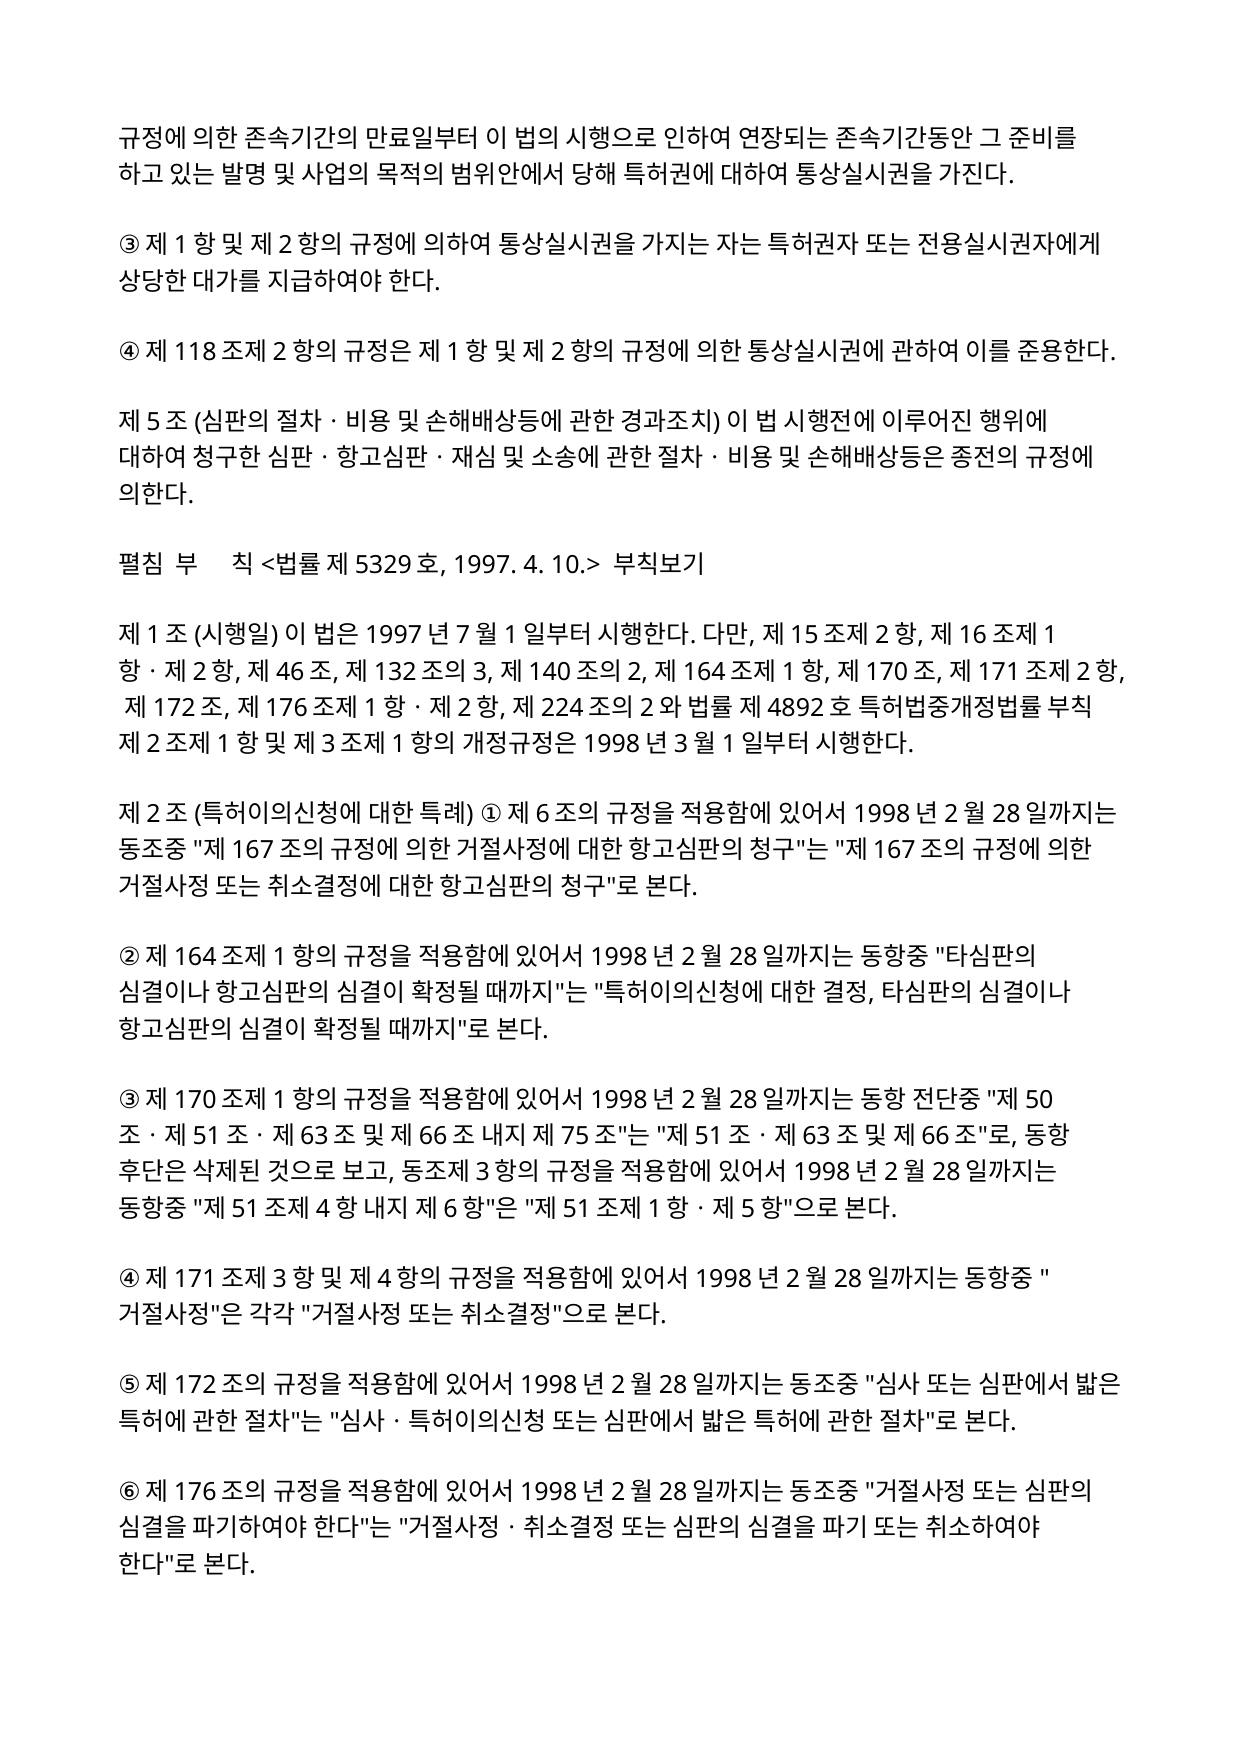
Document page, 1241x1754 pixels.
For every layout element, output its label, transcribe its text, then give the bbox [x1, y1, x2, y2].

text 제2조 (특허이의신청에 대한 특례) ①제6조의 규정을 적용함에 있어서 1998년 2월 28일까지는 동조중 "제167조의 규정에 의한 거절사정에 대한 항고심판의 청구"는 "제167조의 규정에 의한 거절사정 또는 취소결정에 대한 항고심판의 청구"로 본다. [118, 794, 1122, 902]
text ③제1항 및 제2항의 규정에 의하여 통상실시권을 가지는 자는 특허권자 또는 전용실시권자에게 상당한 대가를 지급하여야 한다. [118, 225, 1122, 297]
text ②제164조제1항의 규정을 적용함에 있어서 1998년 2월 28일까지는 동항중 "타심판의 심결이나 항고심판의 심결이 확정될 때까지"는 "특허이의신청에 대한 결정, 타심판의 심결이나 항고심판의 심결이 확정될 때까지"로 본다. [118, 937, 1122, 1045]
text ④제171조제3항 및 제4항의 규정을 적용함에 있어서 1998년 2월 28일까지는 동항중 "거절사정"은 각각 "거절사정 또는 취소결정"으로 본다. [118, 1258, 1122, 1331]
text 제5조 (심판의 절차ㆍ비용 및 손해배상등에 관한 경과조치) 이 법 시행전에 이루어진 행위에 대하여 청구한 심판ㆍ항고심판ㆍ재심 및 소송에 관한 절차ㆍ비용 및 손해배상등은 종전의 규정에 의한다. [118, 402, 1122, 510]
text ④제118조제2항의 규정은 제1항 및 제2항의 규정에 의한 통상실시권에 관하여 이를 준용한다. [118, 331, 1122, 367]
text 제1조 (시행일) 이 법은 1997년 7월 1일부터 시행한다. 다만, 제15조제2항, 제16조제1항ㆍ제2항, 제46조, 제132조의3, 제140조의2, 제164조제1항, 제170조, 제171조제2항, 제172조, 제176조제1항ㆍ제2항, 제224조의2와 법률 제4892호 특허법중개정법률 부칙 제2조제1항 및 제3조제1항의 개정규정은 1998년 3월 1일부터 시행한다. [118, 615, 1122, 760]
text ⑤제172조의 규정을 적용함에 있어서 1998년 2월 28일까지는 동조중 "심사 또는 심판에서 밟은 특허에 관한 절차"는 "심사ㆍ특허이의신청 또는 심판에서 밟은 특허에 관한 절차"로 본다. [118, 1365, 1122, 1437]
text 펼침 부 칙 <법률 제5329호, 1997. 4. 10.> 부칙보기 [118, 544, 1122, 581]
text ⑥제176조의 규정을 적용함에 있어서 1998년 2월 28일까지는 동조중 "거절사정 또는 심판의 심결을 파기하여야 한다"는 "거절사정ㆍ취소결정 또는 심판의 심결을 파기 또는 취소하여야 한다"로 본다. [118, 1472, 1122, 1580]
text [118, 118, 1122, 191]
text ③제170조제1항의 규정을 적용함에 있어서 1998년 2월 28일까지는 동항 전단중 "제50조ㆍ제51조ㆍ제63조 및 제66조 내지 제75조"는 "제51조ㆍ제63조 및 제66조"로, 동항 후단은 삭제된 것으로 보고, 동조제3항의 규정을 적용함에 있어서 1998년 2월 28일까지는 동항중 "제51조제4항 내지 제6항"은 "제51조제1항ㆍ제5항"으로 본다. [118, 1079, 1122, 1224]
